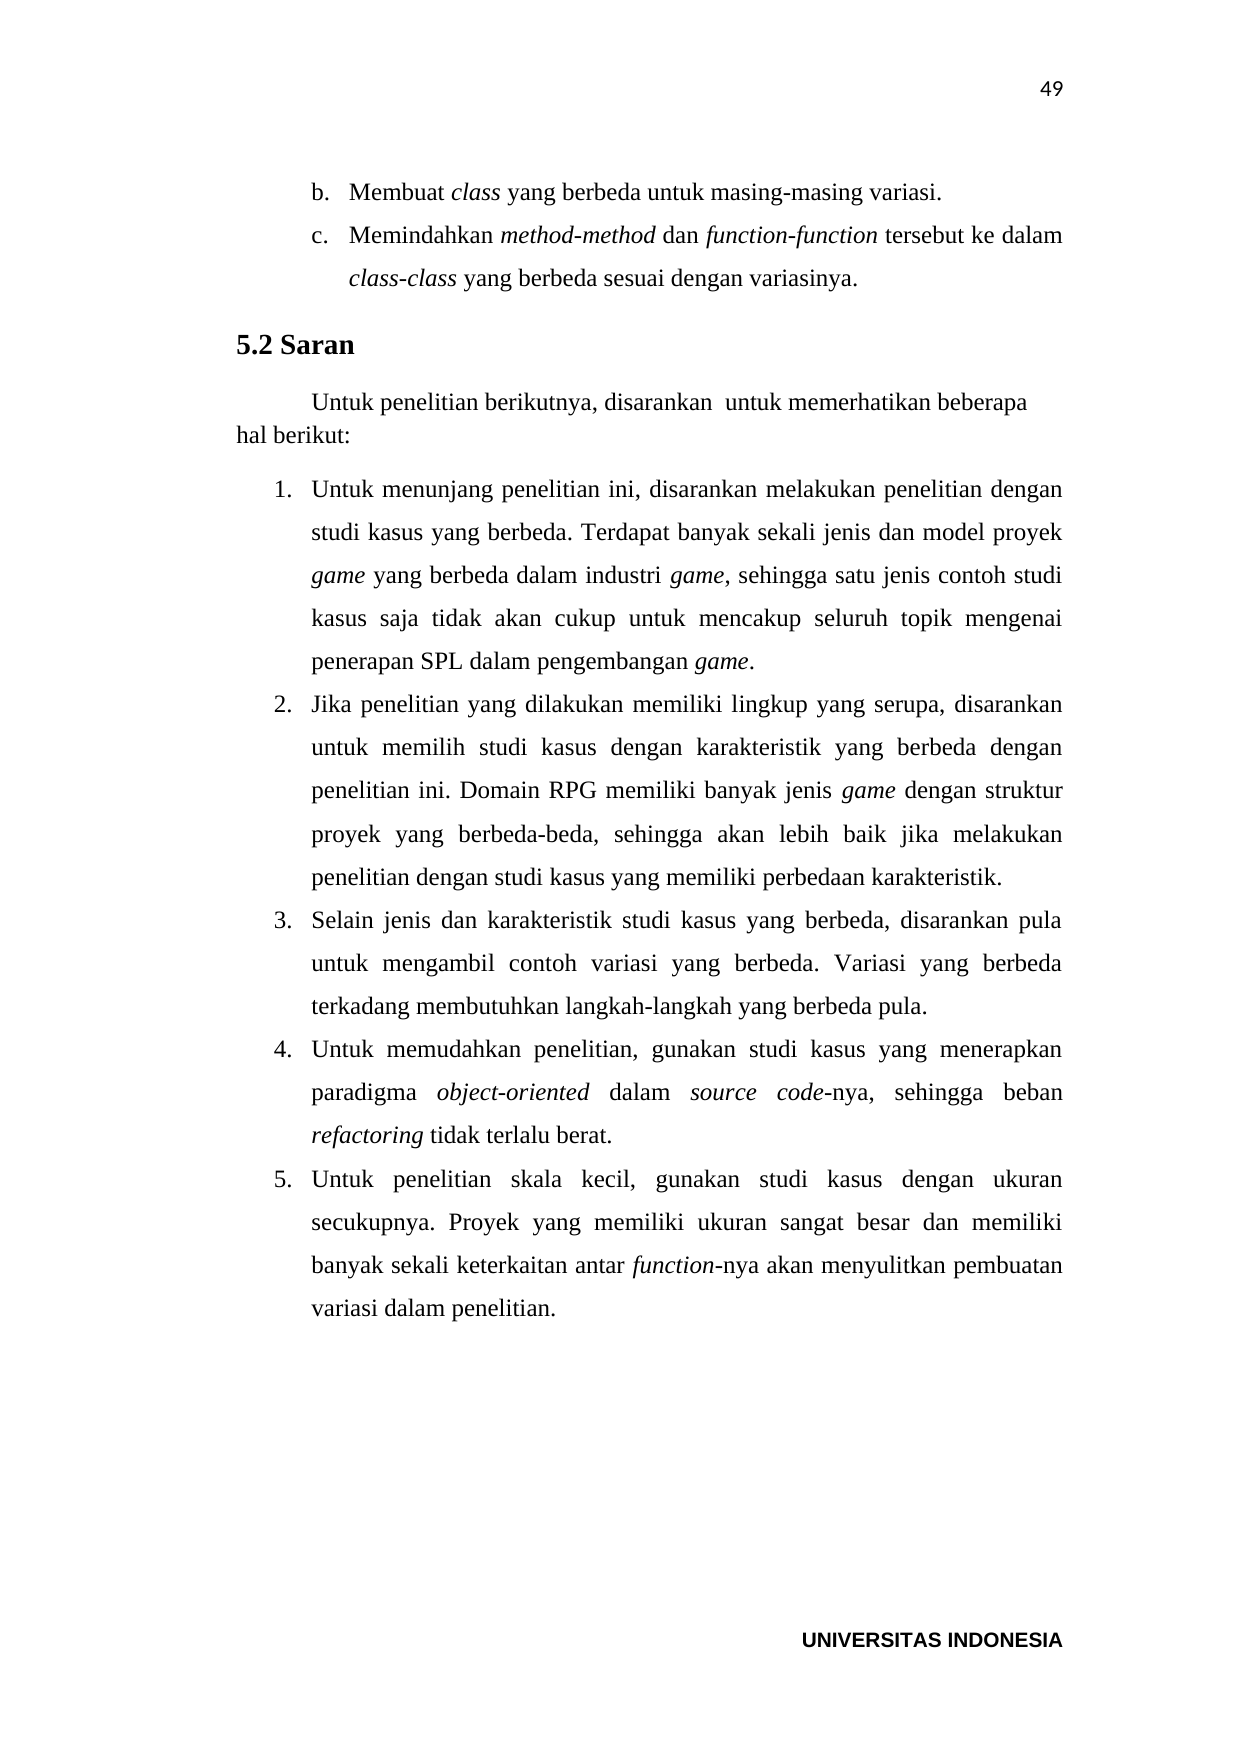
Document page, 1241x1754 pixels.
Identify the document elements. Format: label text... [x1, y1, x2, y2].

list Untuk menunjang penelitian ini, disarankan melakukan penelitian dengan studi kasus yang berbeda. Terdapat banyak sekali jenis dan model proyek game yang berbeda dalam industri game, sehingga satu jenis contoh studi kasus saja tidak akan cukup untuk mencakup seluruh topik mengenai penerapan SPL dalam pengembangan game. [274, 474, 1063, 675]
text Untuk penelitian berikutnya, disarankan untuk memerhatikan beberapa hal berikut: [236, 387, 1063, 448]
list Untuk penelitian skala kecil, gunakan studi kasus dengan ukuran secukupnya. Proyek yang memiliki ukuran sangat besar dan memiliki banyak sekali keterkaitan antar function-nya akan menyulitkan pembuatan variasi dalam penelitian. [274, 1164, 1063, 1322]
list Selain jenis dan karakteristik studi kasus yang berbeda, disarankan pula untuk mengambil contoh variasi yang berbeda. Variasi yang berbeda terkadang membutuhkan langkah-langkah yang berbeda pula. [274, 905, 1063, 1020]
list Membuat class yang berbeda untuk masing-masing variasi. [311, 177, 1063, 206]
list Memindahkan method-method dan function-function tersebut ke dalam class-class yang berbeda sesuai dengan variasinya. [311, 220, 1063, 292]
list Untuk memudahkan penelitian, gunakan studi kasus yang menerapkan paradigma object-oriented dalam source code-nya, sehingga beban refactoring tidak terlalu berat. [274, 1034, 1063, 1149]
text 5.2 Saran [236, 327, 1063, 361]
list Jika penelitian yang dilakukan memiliki lingkup yang serupa, disarankan untuk memilih studi kasus dengan karakteristik yang berbeda dengan penelitian ini. Domain RPG memiliki banyak jenis game dengan struktur proyek yang berbeda-beda, sehingga akan lebih baik jika melakukan penelitian dengan studi kasus yang memiliki perbedaan karakteristik. [274, 689, 1063, 891]
